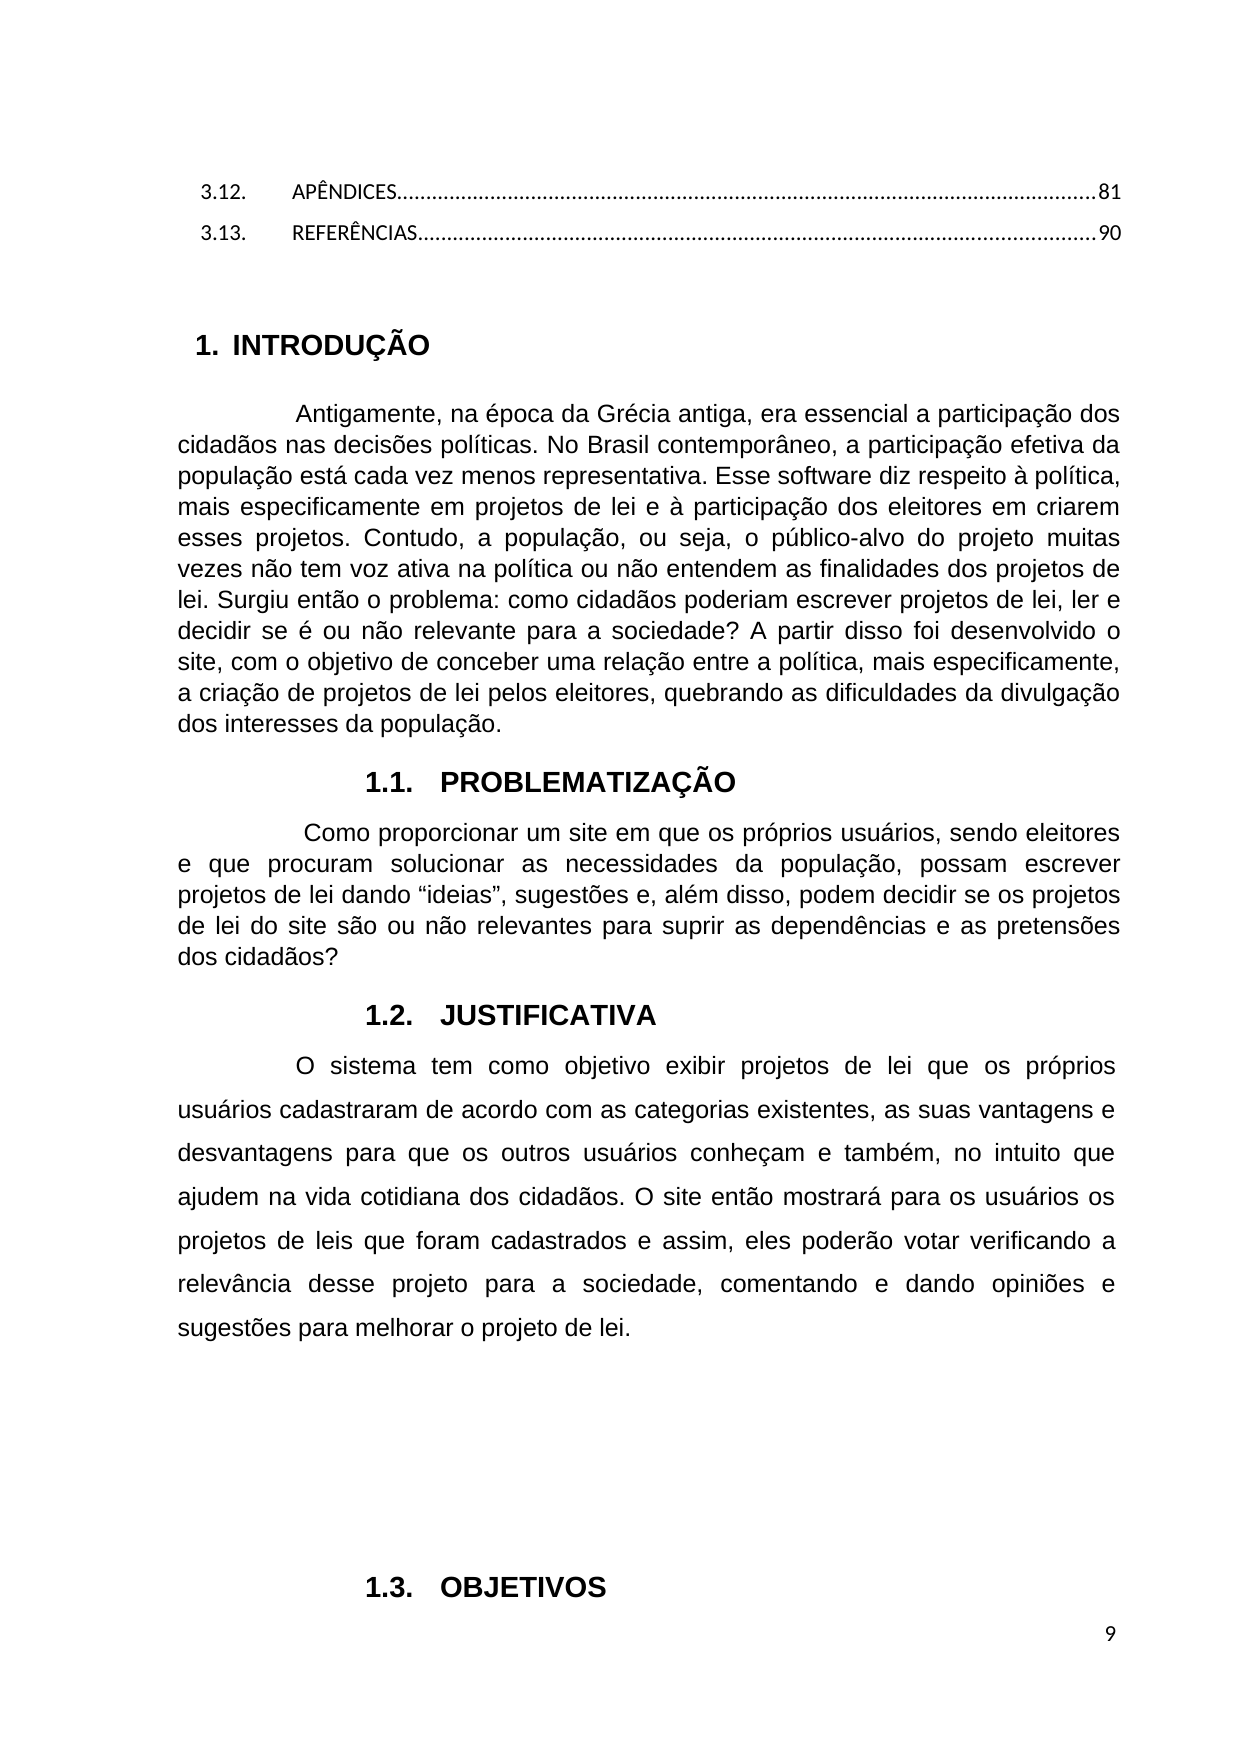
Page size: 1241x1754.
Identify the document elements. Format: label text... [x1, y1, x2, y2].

list OBJETIVOS [365, 1570, 1122, 1603]
text Como proporcionar um site em que os próprios usuários, sendo eleitores e que procuram solucionar as necessidades da população, possam escrever projetos de lei dando “ideias”, sugestões e, além disso, podem decidir se os projetos de lei do site são ou não relevantes para suprir as dependências e as pretensões dos cidadãos? [177, 818, 1122, 971]
text 3.13. REFERÊNCIAS 90 [200, 218, 1122, 246]
text INTRODUÇÃO [195, 327, 1122, 361]
text Antigamente, na época da Grécia antiga, era essencial a participação dos cidadãos nas decisões políticas. No Brasil contemporâneo, a participação efetiva da população está cada vez menos representativa. Esse software diz respeito à política, mais especificamente em projetos de lei e à participação dos eleitores em criarem esses projetos. Contudo, a população, ou seja, o público-alvo do projeto muitas vezes não tem voz ativa na política ou não entendem as finalidades dos projetos de lei. Surgiu então o problema: como cidadãos poderiam escrever projetos de lei, ler e decidir se é ou não relevante para a sociedade? A partir disso foi desenvolvido o site, com o objetivo de conceber uma relação entre a política, mais especificamente, a criação de projetos de lei pelos eleitores, quebrando as dificuldades da divulgação dos interesses da população. [177, 399, 1122, 738]
text 3.12. APÊNDICES 81 [200, 177, 1122, 205]
list PROBLEMATIZAÇÃO [365, 765, 1122, 799]
list JUSTIFICATIVA [365, 998, 1122, 1032]
